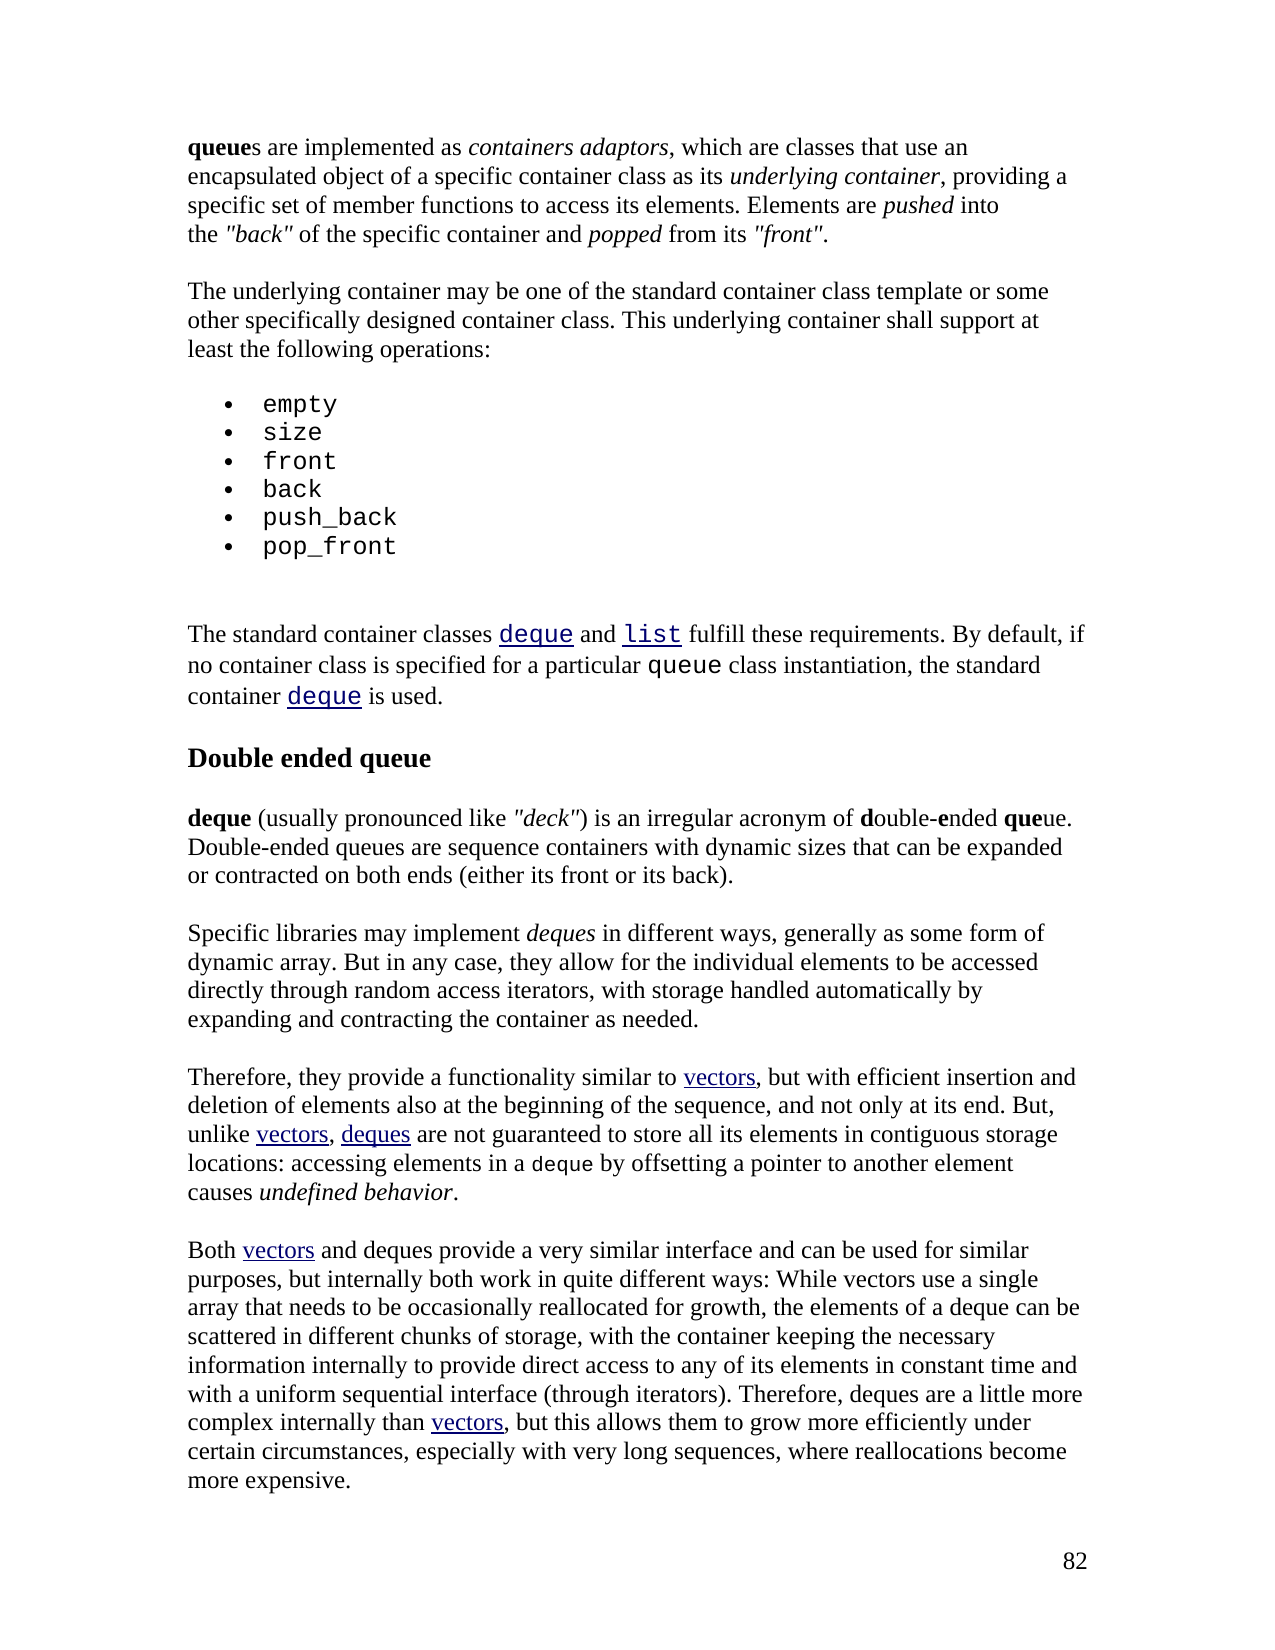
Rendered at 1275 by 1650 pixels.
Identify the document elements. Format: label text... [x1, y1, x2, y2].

list pop_front [225, 533, 1087, 562]
list size [225, 420, 1087, 448]
list back [225, 477, 1087, 505]
list front [225, 448, 1087, 477]
list empty [225, 392, 1087, 420]
text The standard container classes deque and list fulfill these requirements. By default, if no container class is specified for a particular queue class instantiation, the standard container deque is used. [187, 591, 1087, 712]
subtitle Double ended queue [187, 741, 1087, 774]
list push_back [225, 505, 1087, 533]
